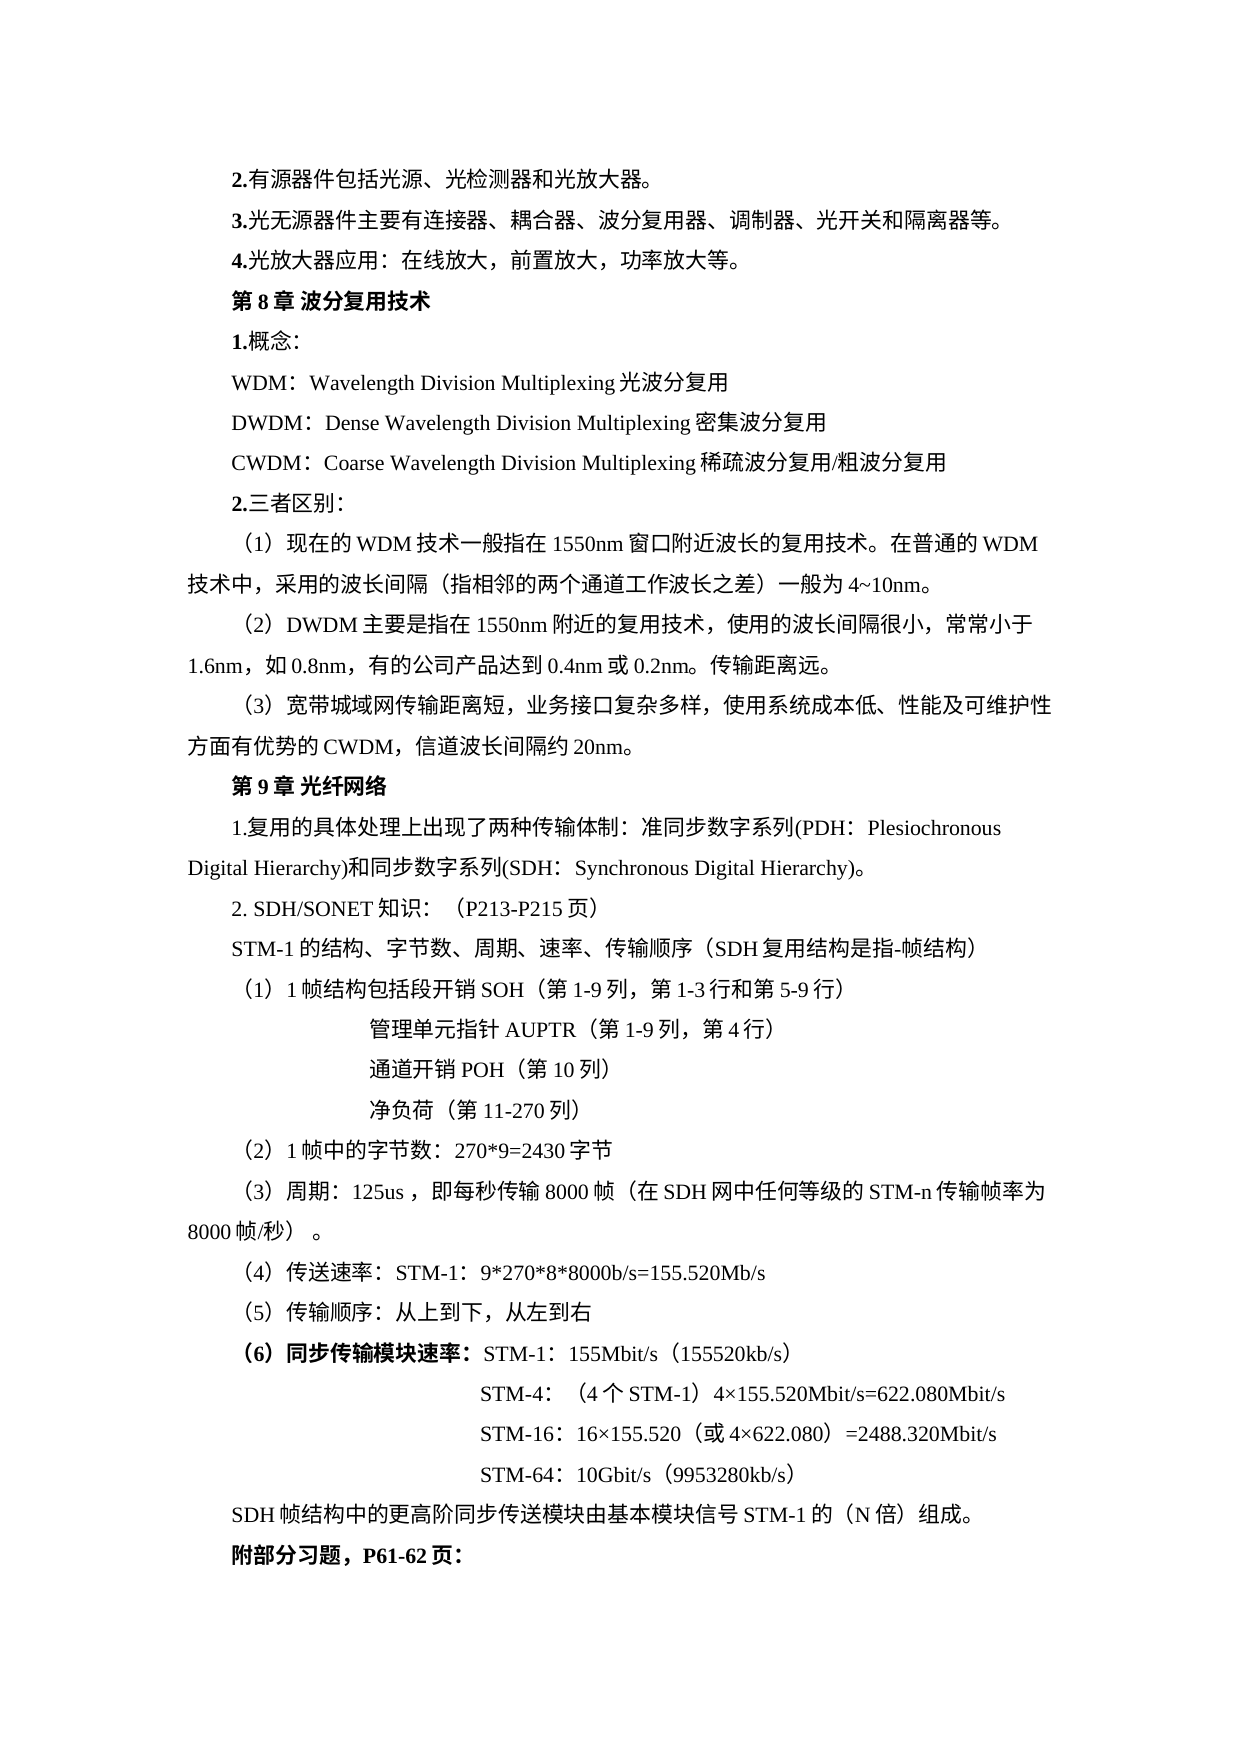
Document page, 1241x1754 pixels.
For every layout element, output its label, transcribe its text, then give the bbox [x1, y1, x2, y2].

text STM-1的结构、字节数、周期、速率、传输顺序（SDH复用结构是指-帧结构） [187, 931, 1053, 963]
text 通道开销POH（第10列） [187, 1052, 1053, 1084]
text 2. SDH/SONET知识：（P213-P215页） [187, 890, 1053, 923]
text （6）同步传输模块速率：STM-1：155Mbit/s（155520kb/s） [187, 1335, 1053, 1368]
text （3）宽带城域网传输距离短，业务接口复杂多样，使用系统成本低、性能及可维护性方面有优势的CWDM，信道波长间隔约20nm。 [187, 688, 1053, 761]
text 第8章 波分复用技术 [187, 283, 1053, 316]
text （1）1帧结构包括段开销SOH（第1-9列，第1-3行和第5-9行） [187, 971, 1053, 1004]
text （1）现在的WDM技术一般指在1550nm窗口附近波长的复用技术。在普通的WDM技术中，采用的波长间隔（指相邻的两个通道工作波长之差）一般为4~10nm。 [187, 526, 1053, 599]
text STM-16：16×155.520（或4×622.080）=2488.320Mbit/s [187, 1416, 1053, 1448]
text 1.复用的具体处理上出现了两种传输体制：准同步数字系列(PDH：Plesiochronous Digital Hierarchy)和同步数字系列(SDH：Synchronous Digital Hierarchy)。 [187, 809, 1053, 882]
text DWDM：Dense Wavelength Division Multiplexing密集波分复用 [187, 404, 1053, 437]
text 管理单元指针AUPTR（第1-9列，第4行） [187, 1012, 1053, 1044]
text CWDM：Coarse Wavelength Division Multiplexing稀疏波分复用/粗波分复用 [187, 445, 1053, 477]
text 第9章 光纤网络 [187, 769, 1053, 801]
text （4）传送速率：STM-1：9*270*8*8000b/s=155.520Mb/s [187, 1254, 1053, 1287]
text 4.光放大器应用：在线放大，前置放大，功率放大等。 [187, 243, 1053, 275]
text STM-64：10Gbit/s（9953280kb/s） [187, 1456, 1053, 1489]
text SDH帧结构中的更高阶同步传送模块由基本模块信号STM-1的（N倍）组成。 [187, 1497, 1053, 1529]
text 2.三者区别： [187, 485, 1053, 518]
text （5）传输顺序：从上到下，从左到右 [187, 1295, 1053, 1327]
text （2）1帧中的字节数：270*9=2430字节 [187, 1133, 1053, 1165]
text 净负荷（第11-270列） [187, 1092, 1053, 1125]
text （2）DWDM主要是指在1550nm附近的复用技术，使用的波长间隔很小，常常小于1.6nm，如0.8nm，有的公司产品达到0.4nm或0.2nm。传输距离远。 [187, 607, 1053, 680]
text 1.概念： [187, 324, 1053, 356]
text 3.光无源器件主要有连接器、耦合器、波分复用器、调制器、光开关和隔离器等。 [187, 202, 1053, 235]
text STM-4：（4个STM-1）4×155.520Mbit/s=622.080Mbit/s [187, 1376, 1053, 1408]
text 附部分习题，P61-62页： [187, 1537, 1053, 1570]
text 2.有源器件包括光源、光检测器和光放大器。 [187, 162, 1053, 194]
text （3）周期：125us ，即每秒传输8000帧（在SDH网中任何等级的STM-n传输帧率为8000帧/秒） 。 [187, 1173, 1053, 1246]
text WDM：Wavelength Division Multiplexing光波分复用 [187, 364, 1053, 397]
